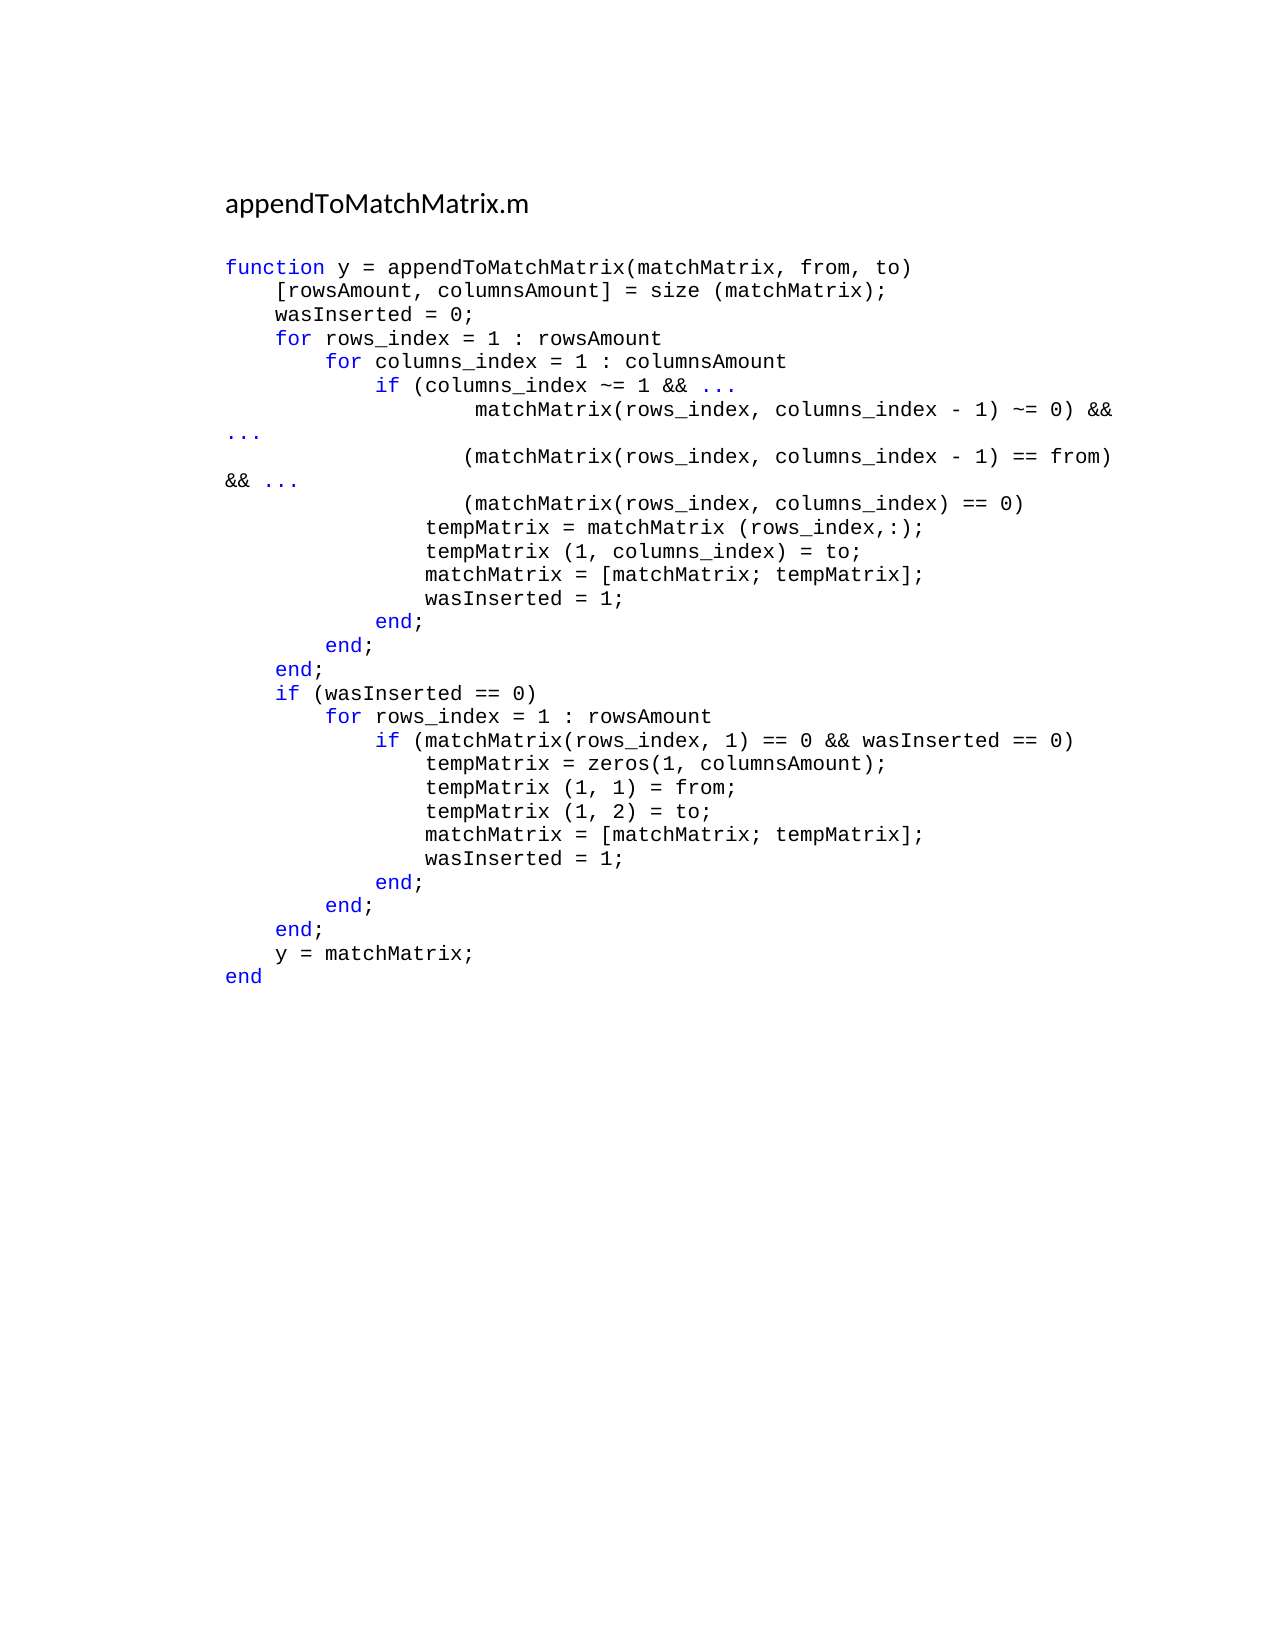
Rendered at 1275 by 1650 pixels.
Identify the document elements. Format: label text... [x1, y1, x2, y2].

text tempMatrix = matchMatrix (rows_index,:); [225, 517, 1125, 541]
text end; [225, 635, 1125, 659]
text [rowsAmount, columnsAmount] = size (matchMatrix); [225, 281, 1125, 304]
text appendToMatchMatrix.m [225, 186, 1125, 221]
text matchMatrix = [matchMatrix; tempMatrix]; [225, 564, 1125, 588]
text matchMatrix(rows_index, columns_index - 1) ~= 0) && ... [225, 399, 1125, 446]
text (matchMatrix(rows_index, columns_index - 1) == from) && ... [225, 446, 1125, 493]
text wasInserted = 1; [225, 848, 1125, 872]
text (matchMatrix(rows_index, columns_index) == 0) [225, 493, 1125, 517]
text function y = appendToMatchMatrix(matchMatrix, from, to) [225, 257, 1125, 281]
text for columns_index = 1 : columnsAmount [225, 351, 1125, 375]
text y = matchMatrix; [225, 943, 1125, 966]
text if (wasInserted == 0) [225, 682, 1125, 706]
text if (matchMatrix(rows_index, 1) == 0 && wasInserted == 0) [225, 730, 1125, 753]
text tempMatrix (1, 2) = to; [225, 801, 1125, 824]
text end; [225, 895, 1125, 919]
text end; [225, 872, 1125, 895]
text tempMatrix (1, columns_index) = to; [225, 541, 1125, 564]
text end [225, 966, 1125, 990]
text wasInserted = 1; [225, 588, 1125, 612]
text tempMatrix (1, 1) = from; [225, 777, 1125, 801]
text if (columns_index ~= 1 && ... [225, 375, 1125, 399]
text tempMatrix = zeros(1, columnsAmount); [225, 753, 1125, 777]
text for rows_index = 1 : rowsAmount [225, 328, 1125, 351]
text wasInserted = 0; [225, 304, 1125, 328]
text end; [225, 919, 1125, 943]
text end; [225, 659, 1125, 682]
text matchMatrix = [matchMatrix; tempMatrix]; [225, 824, 1125, 848]
text end; [225, 612, 1125, 635]
text for rows_index = 1 : rowsAmount [225, 706, 1125, 730]
